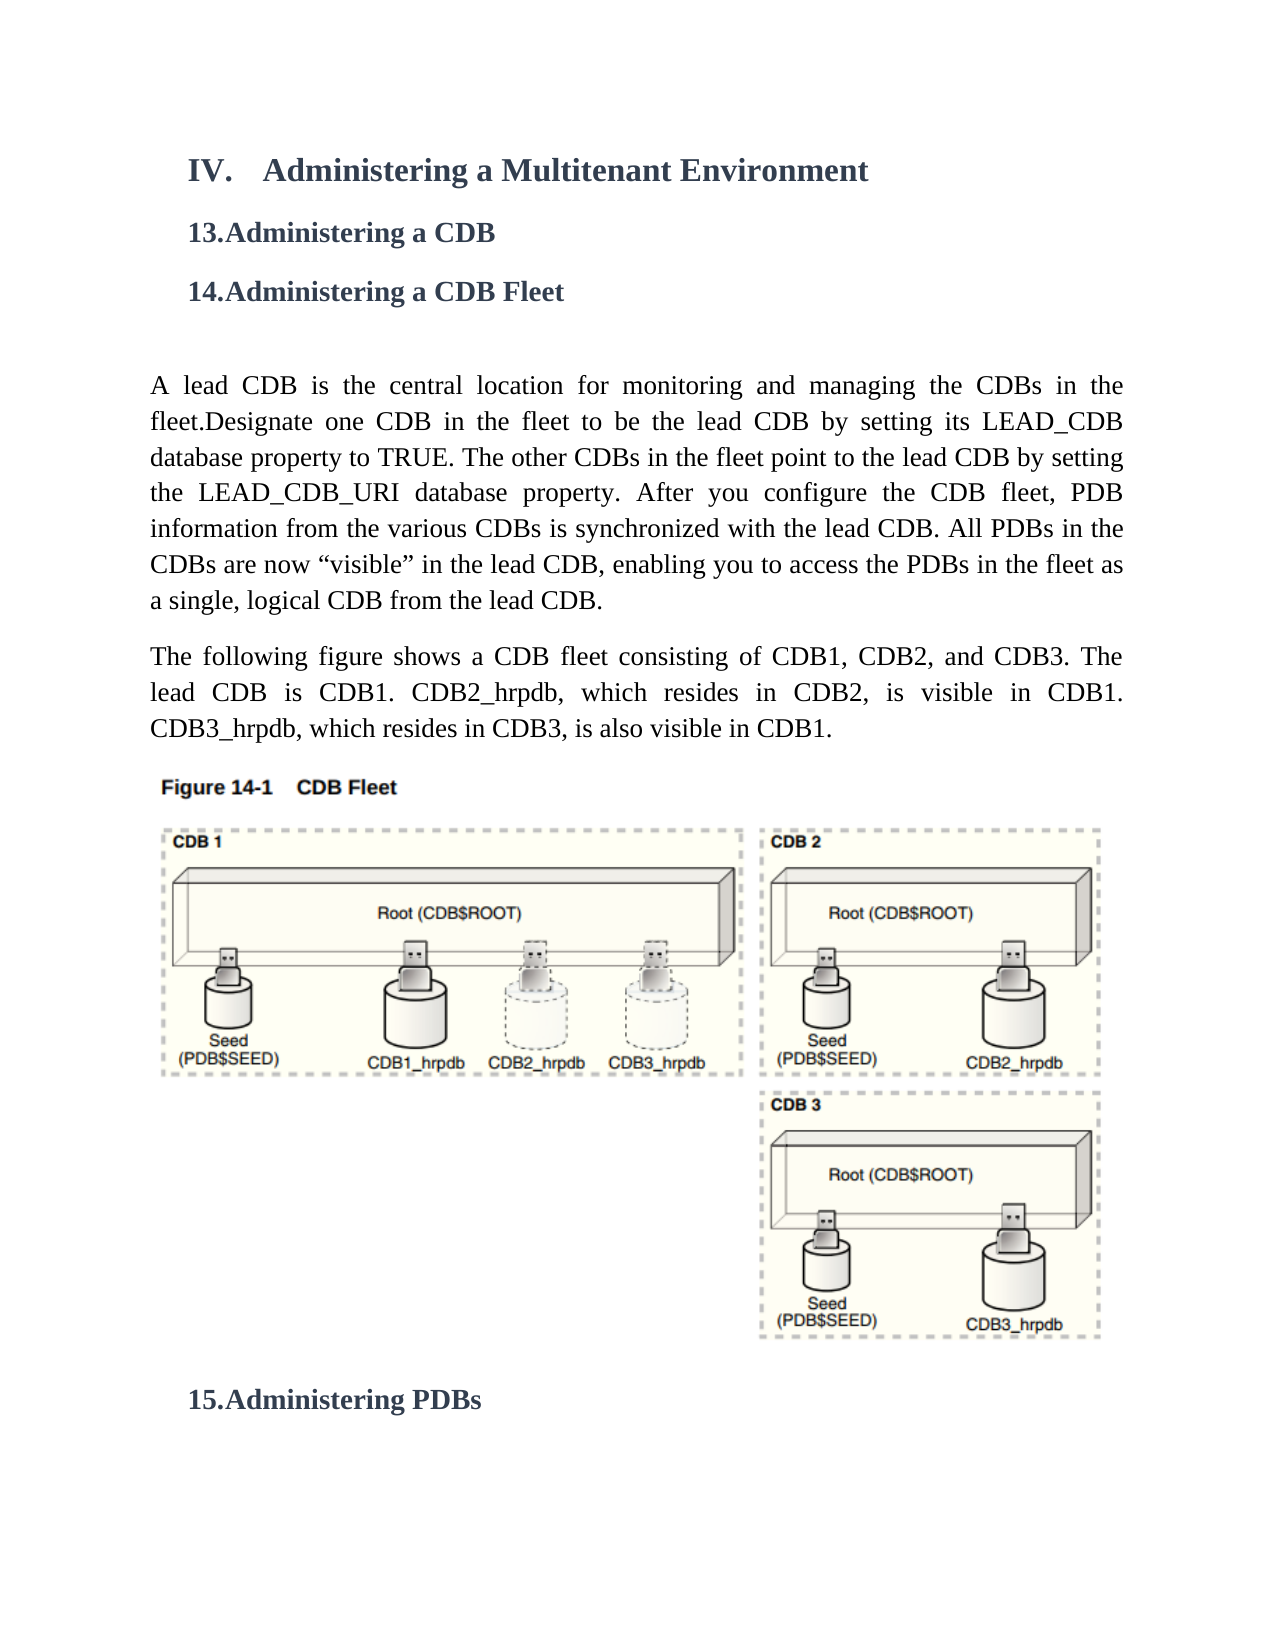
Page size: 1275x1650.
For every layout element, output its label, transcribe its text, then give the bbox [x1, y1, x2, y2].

subtitle Administering a Multitenant Environment [187, 150, 1125, 188]
text A lead CDB is the central location for monitoring and managing the CDBs in the fleet.Designate one CDB in the fleet to be the lead CDB by setting its LEAD_CDB database property to TRUE. The other CDBs in the fleet point to the lead CDB by setting the LEAD_CDB_URI database property. After you configure the CDB fleet, PDB information from the various CDBs is synchronized with the lead CDB. All PDBs in the CDBs are now “visible” in the lead CDB, enabling you to access the PDBs in the fleet as a single, logical CDB from the lead CDB. [150, 369, 1125, 615]
subtitle Administering a CDB Fleet [187, 274, 1125, 308]
subtitle Administering a CDB [187, 215, 1125, 248]
picture [150, 768, 1125, 1357]
text The following figure shows a CDB fleet consisting of CDB1, CDB2, and CDB3. The lead CDB is CDB1. CDB2_hrpdb, which resides in CDB2, is visible in CDB1. CDB3_hrpdb, which resides in CDB3, is also visible in CDB1. [150, 640, 1125, 743]
subtitle Administering PDBs [187, 1382, 1125, 1415]
